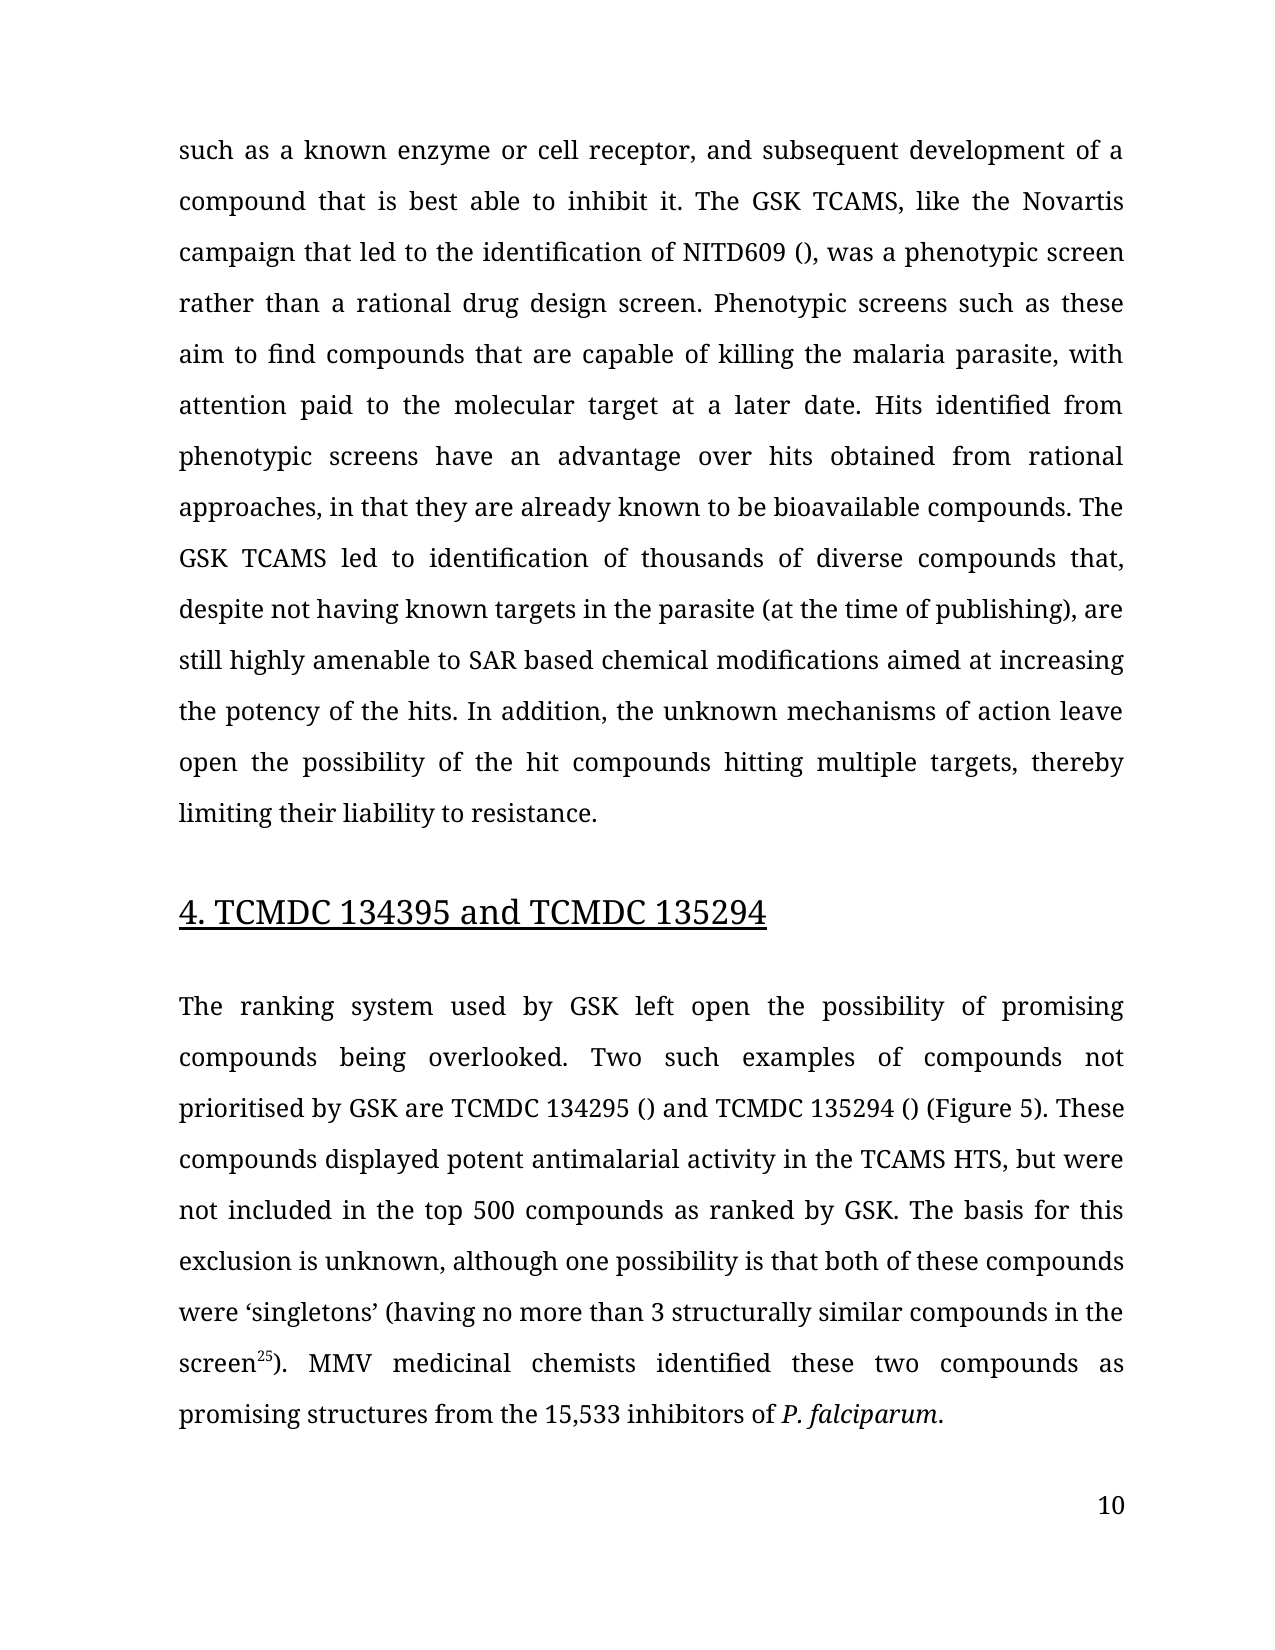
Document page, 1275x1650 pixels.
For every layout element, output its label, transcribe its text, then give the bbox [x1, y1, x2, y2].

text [178, 133, 1125, 830]
subtitle 4. TCMDC 134395 and TCMDC 135294 [178, 889, 1125, 934]
text The ranking system used by GSK left open the possibility of promising compounds being overlooked. Two such examples of compounds not prioritised by GSK are TCMDC 134295 (9) and TCMDC 135294 (10) (Figure 5). These compounds displayed potent antimalarial activity in the TCAMS HTS, but were not included in the top 500 compounds as ranked by GSK. The basis for this exclusion is unknown, although one possibility is that both of these compounds were ‘singletons’ (having no more than 3 structurally similar compounds in the screen25). MMV medicinal chemists identified these two compounds as promising structures from the 15,533 inhibitors of P. falciparum. [178, 988, 1125, 1431]
